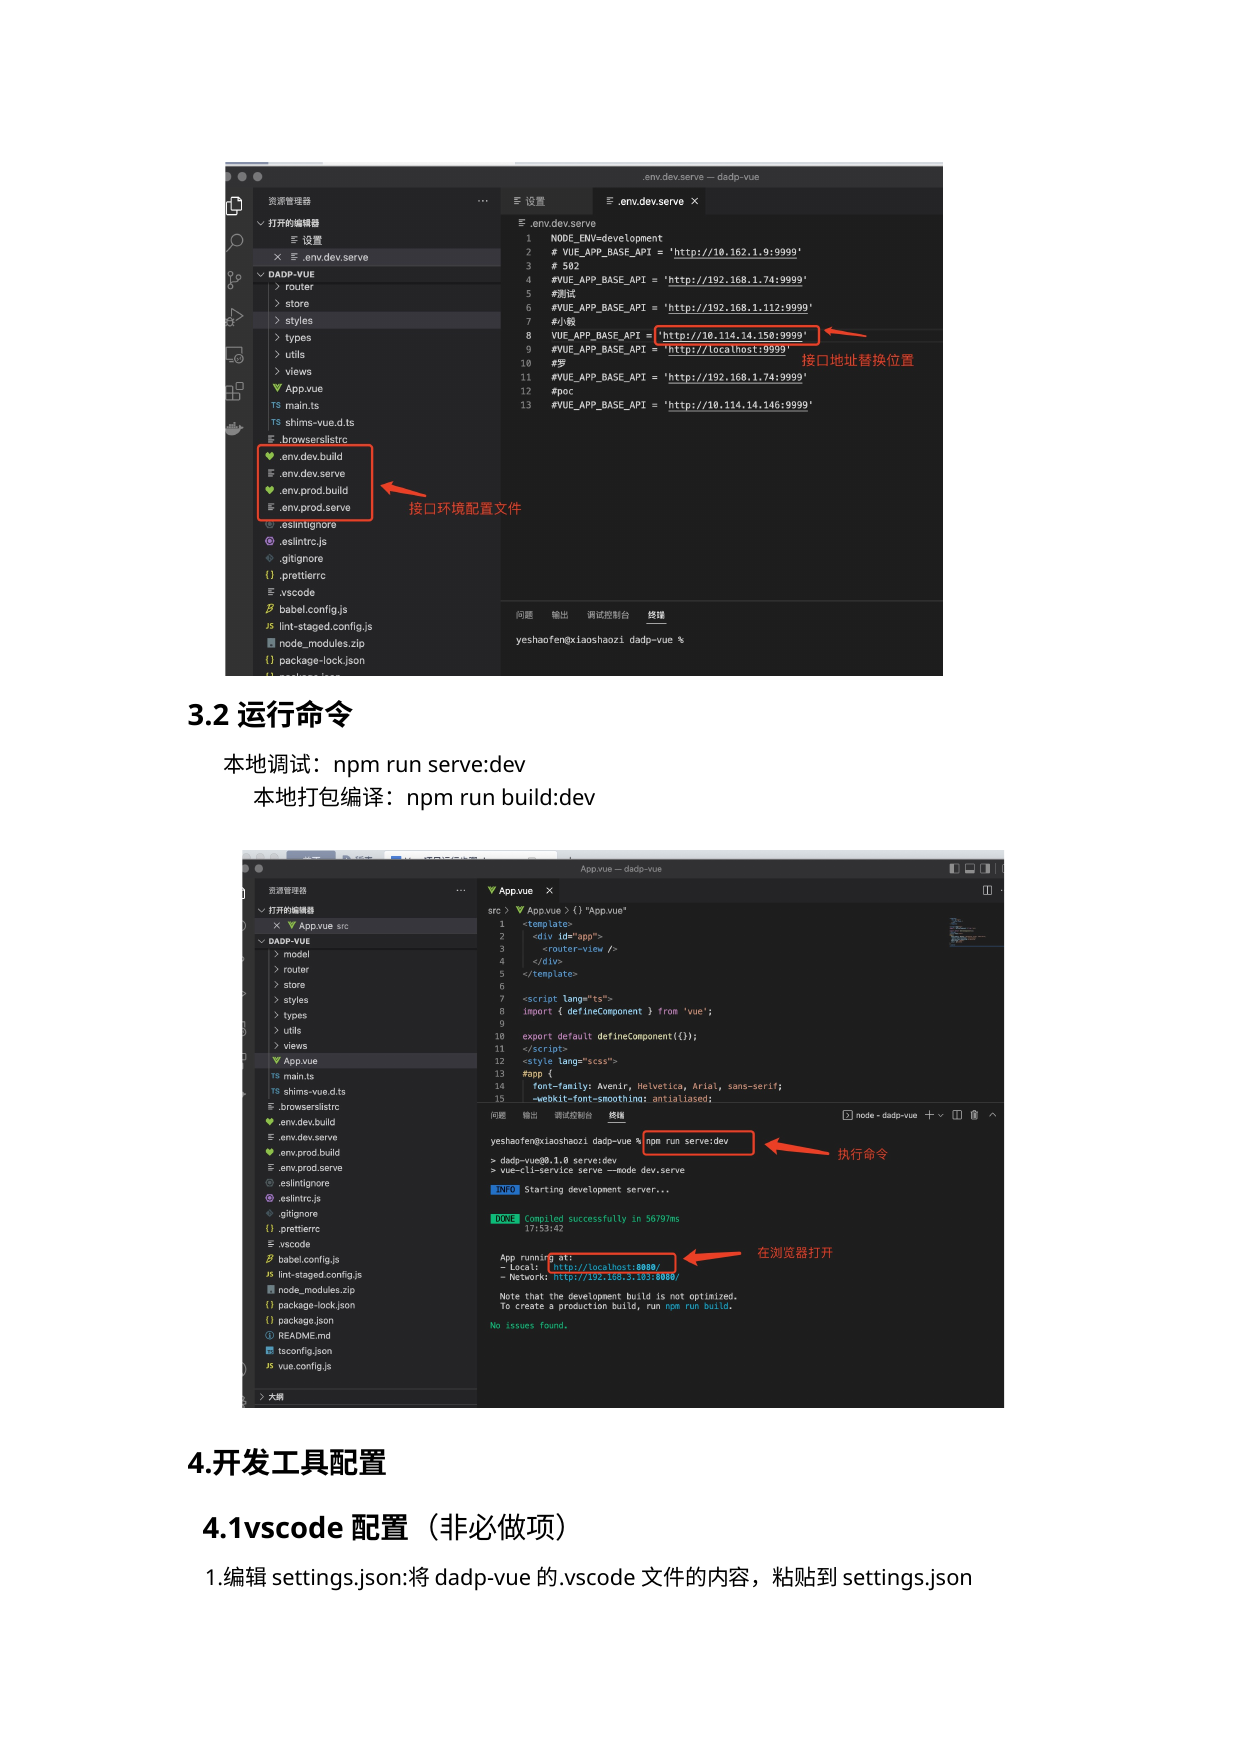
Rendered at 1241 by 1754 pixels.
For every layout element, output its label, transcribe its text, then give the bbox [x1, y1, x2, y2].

text 本地打包编译：npm run build:dev [187, 779, 1053, 812]
picture [242, 850, 1005, 1408]
text 本地调试：npm run serve:dev [187, 747, 1053, 779]
text 3.2 运行命令 [187, 682, 1053, 747]
picture [225, 162, 943, 676]
text 4.1vscode 配置（非必做项） [187, 1494, 1053, 1559]
text 1.编辑 settings.json:将dadp-vue 的.vscode 文件的内容，粘贴到settings.json [187, 1559, 1053, 1592]
